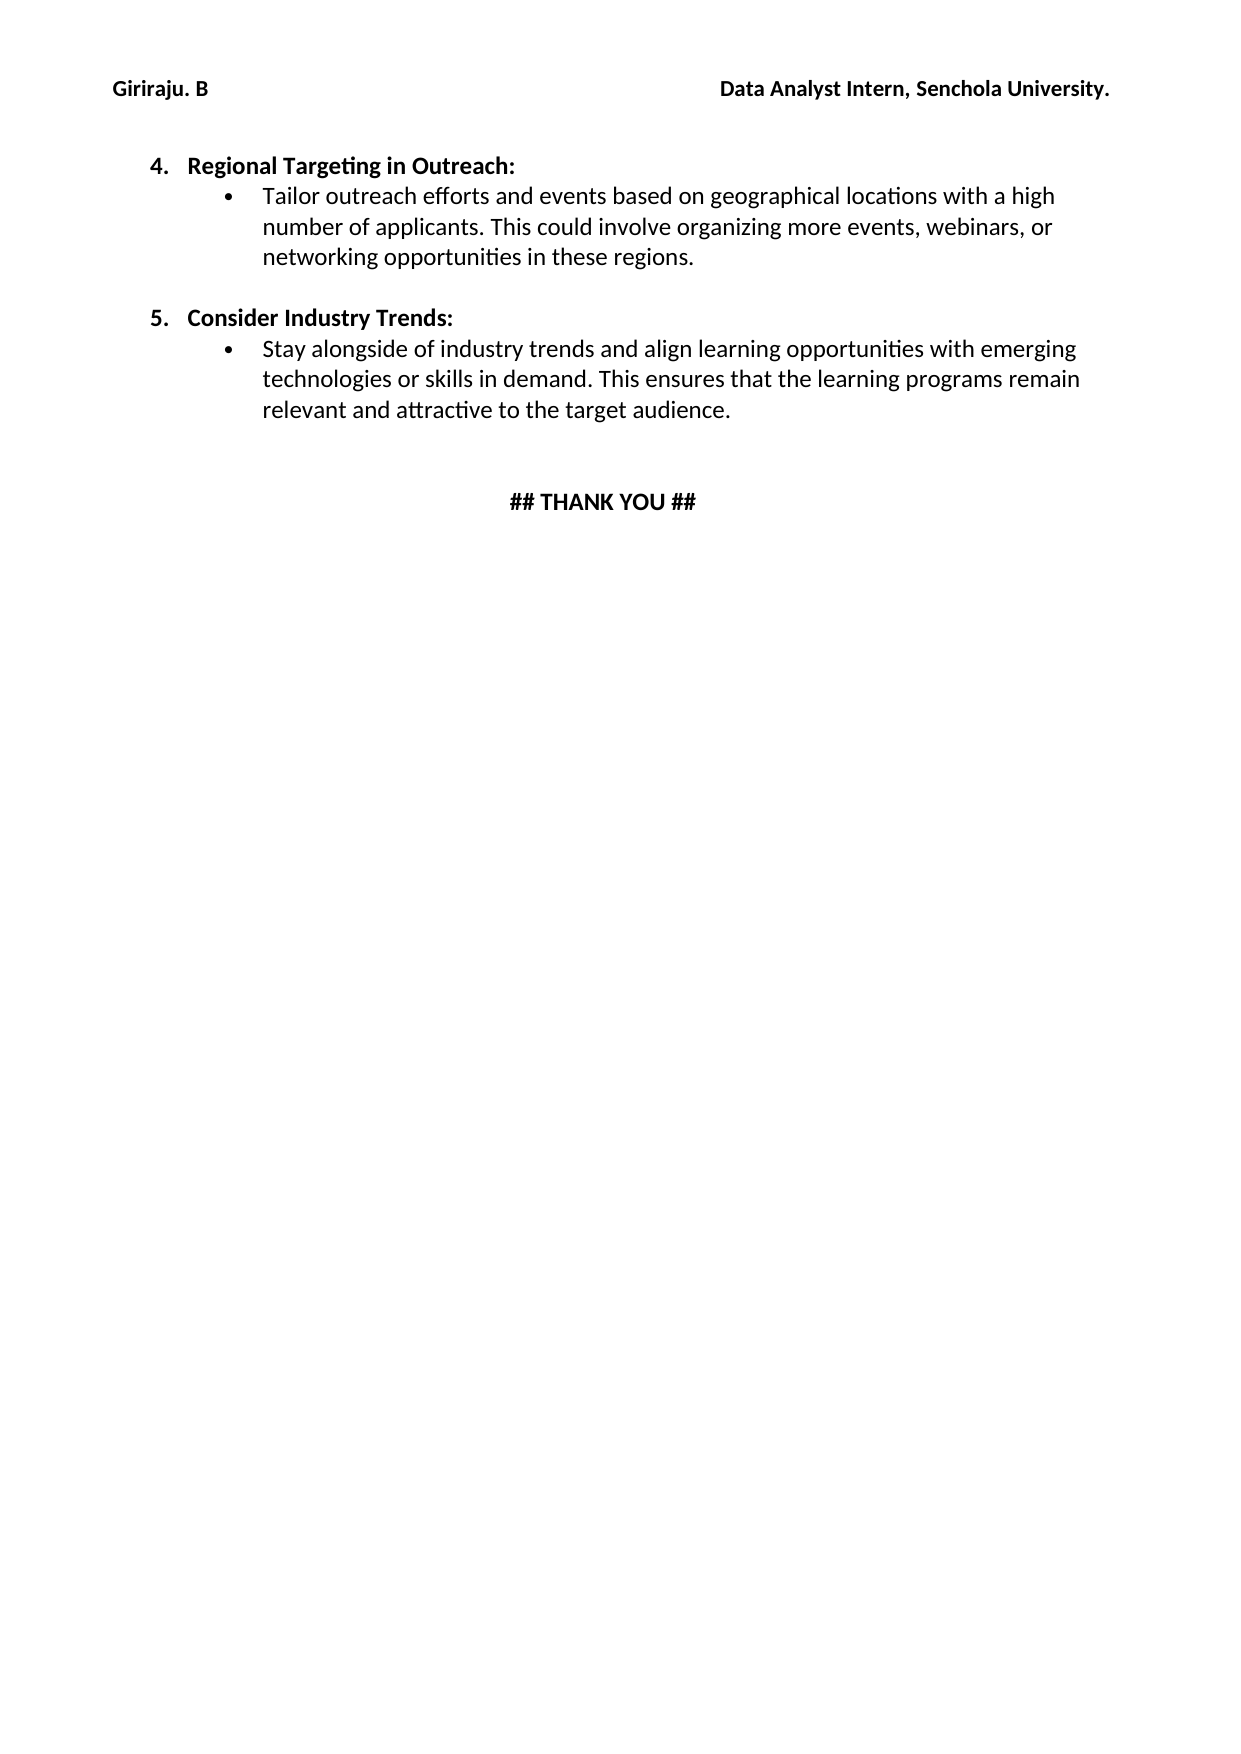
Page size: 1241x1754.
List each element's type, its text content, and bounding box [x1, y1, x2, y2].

text ## THANK YOU ## [187, 486, 1128, 516]
list Regional Targeting in Outreach: [150, 150, 1128, 181]
list Stay alongside of industry trends and align learning opportunities with emerging technologies or skills in demand. This ensures that the learning programs remain relevant and attractive to the target audience. [225, 333, 1128, 425]
list Tailor outreach efforts and events based on geographical locations with a high number of applicants. This could involve organizing more events, webinars, or networking opportunities in these regions. [225, 181, 1128, 272]
list Consider Industry Trends: [150, 303, 1128, 333]
